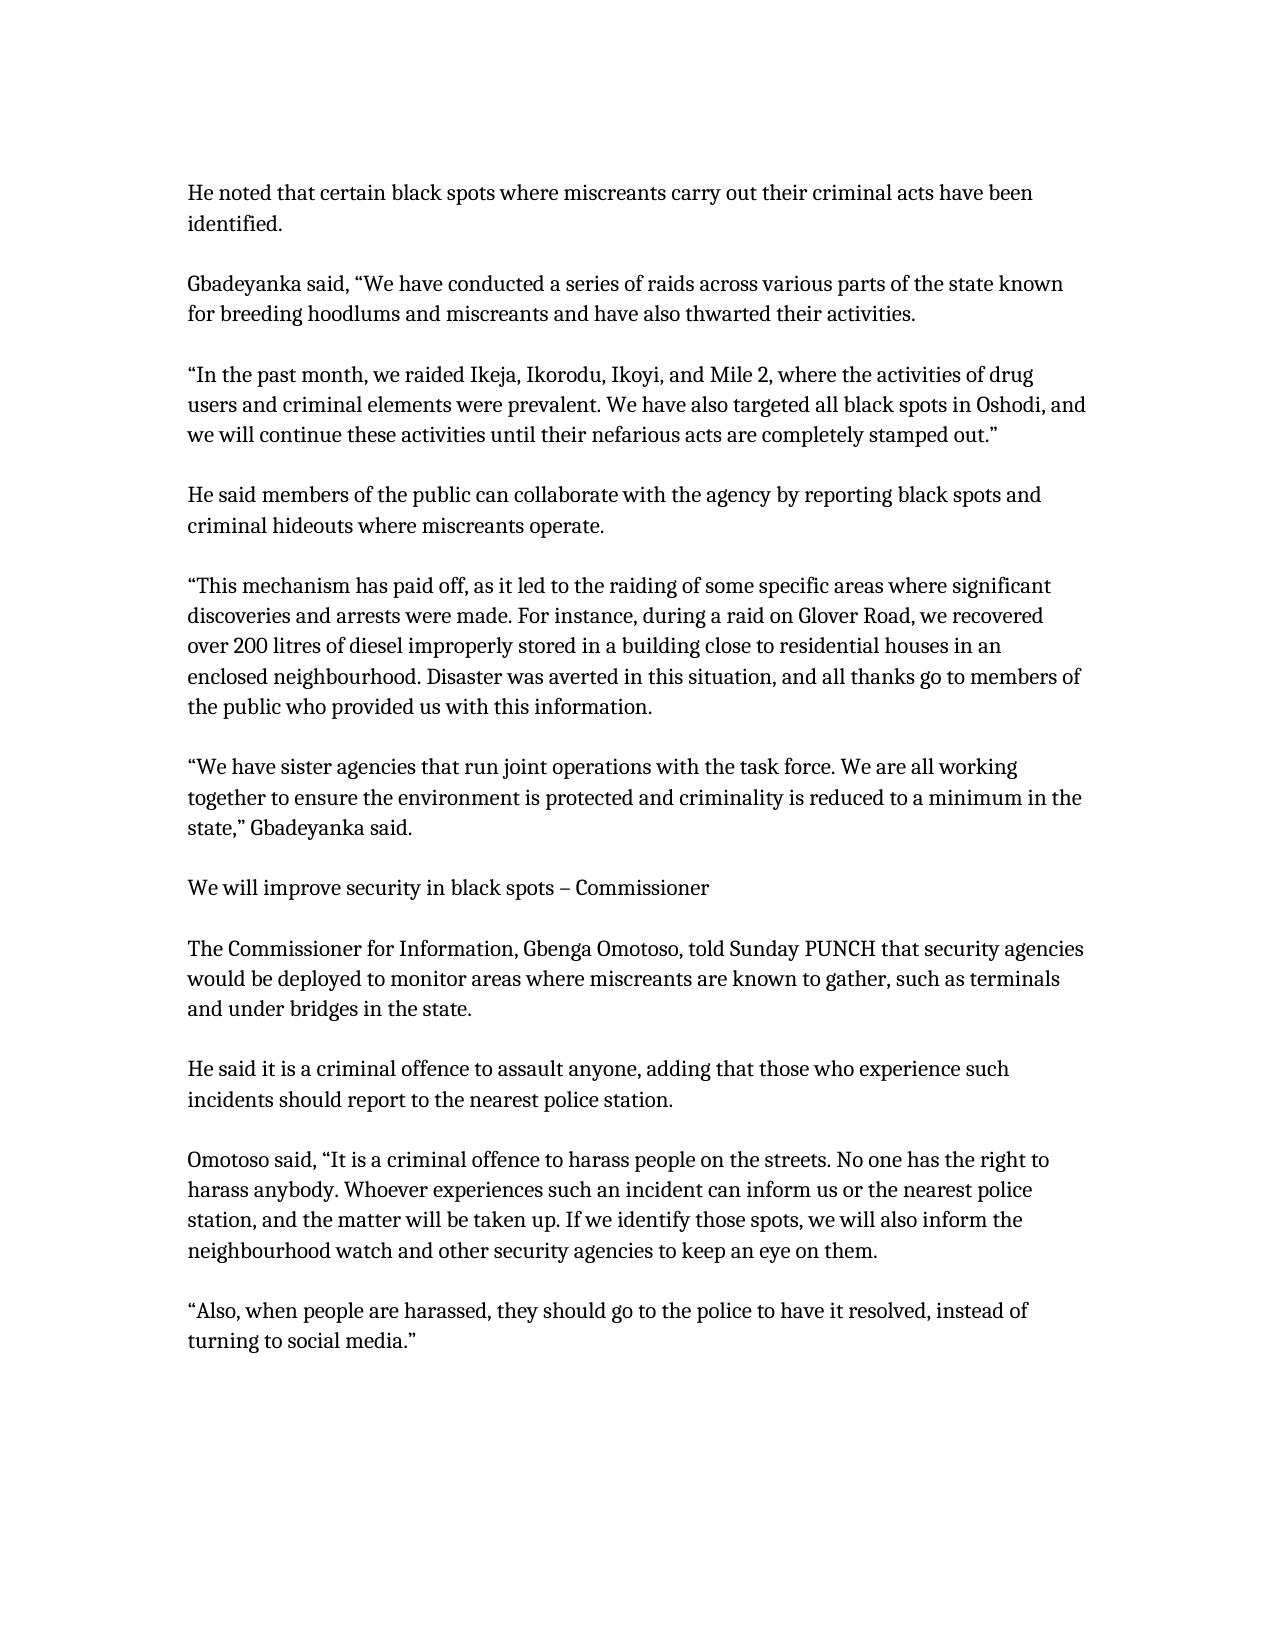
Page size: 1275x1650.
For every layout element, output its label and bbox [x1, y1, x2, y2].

text [187, 150, 1087, 1354]
